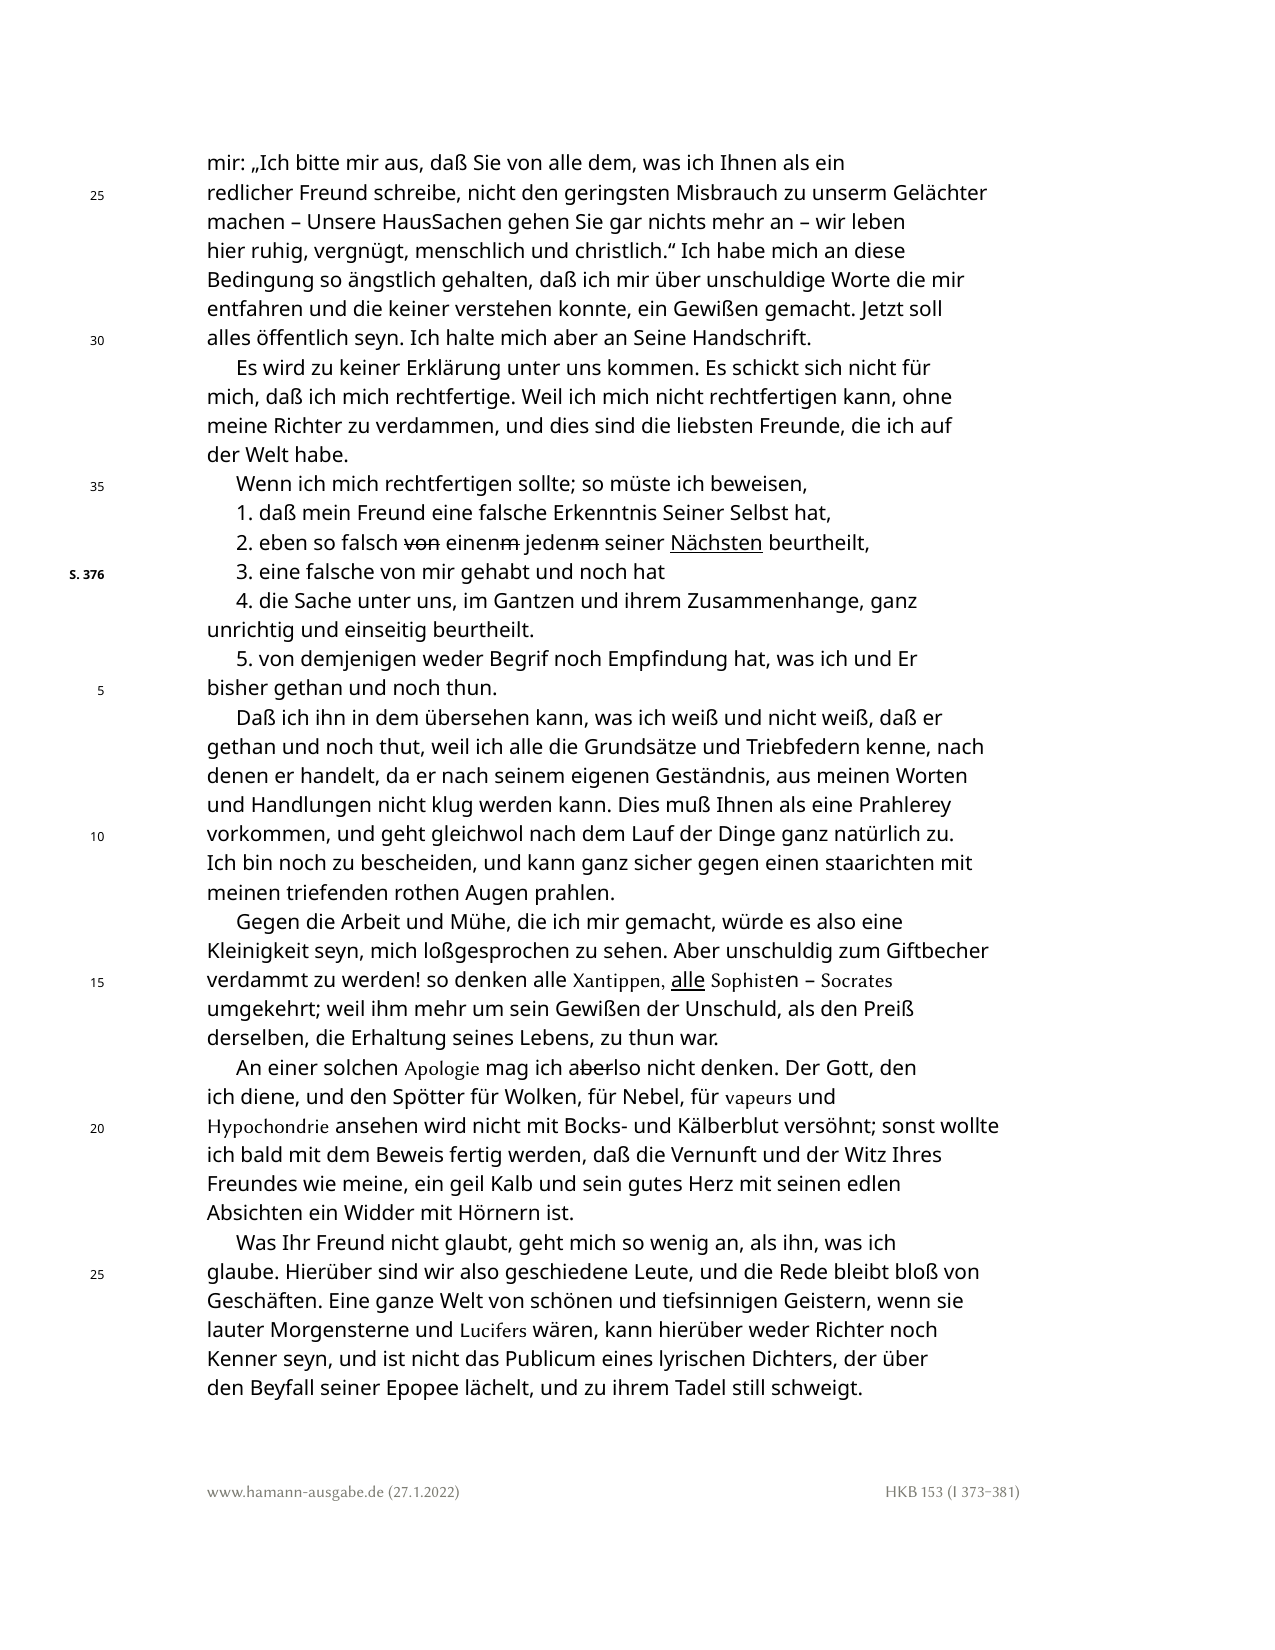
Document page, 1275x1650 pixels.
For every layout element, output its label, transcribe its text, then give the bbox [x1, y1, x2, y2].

text glaube. Hierüber sind wir also geschiedene Leute, und die Rede bleibt bloß von [207, 1256, 1025, 1285]
text vorkommen, und geht gleichwol nach dem Lauf der Dinge ganz natürlich zu. [207, 818, 1025, 847]
text 1. daß mein Freund eine falsche Erkenntnis Seiner Selbst hat, [236, 497, 1025, 527]
text 2. eben so falsch von einenm jedenm seiner Nächsten beurtheilt, [236, 527, 1025, 556]
text 25 [0, 177, 104, 206]
text ich bald mit dem Beweis fertig werden, daß die Vernunft und der Witz Ihres [207, 1139, 1025, 1168]
text und Handlungen nicht klug werden kann. Dies muß Ihnen als eine Prahlerey [207, 789, 1025, 818]
text hier ruhig, vergnügt, menschlich und christlich.“ Ich habe mich an diese [207, 235, 1025, 264]
text denen er handelt, da er nach seinem eigenen Geständnis, aus meinen Worten [207, 760, 1025, 789]
text verdammt zu werden! so denken alle Xantippen, alle Sophisten – Socrates [207, 964, 1025, 993]
text 3. eine falsche von mir gehabt und noch hat [236, 556, 1025, 585]
text Geschäften. Eine ganze Welt von schönen und tiefsinnigen Geistern, wenn sie [207, 1285, 1025, 1314]
text Bedingung so ängstlich gehalten, daß ich mir über unschuldige Worte die mir [207, 264, 1025, 293]
text Daß ich ihn in dem übersehen kann, was ich weiß und nicht weiß, daß er [236, 702, 1025, 731]
text mich, daß ich mich rechtfertige. Weil ich mich nicht rechtfertigen kann, ohne [207, 381, 1025, 410]
text der Welt habe. [207, 439, 1025, 468]
text Kenner seyn, und ist nicht das Publicum eines lyrischen Dichters, der über [207, 1343, 1025, 1372]
text meinen triefenden rothen Augen prahlen. [207, 877, 1025, 906]
text S. 376 [0, 556, 104, 585]
text meine Richter zu verdammen, und dies sind die liebsten Freunde, die ich auf [207, 410, 1025, 439]
text Gegen die Arbeit und Mühe, die ich mir gemacht, würde es also eine [236, 906, 1025, 935]
text derselben, die Erhaltung seines Lebens, zu thun war. [207, 1022, 1025, 1052]
text den Beyfall seiner Epopee lächelt, und zu ihrem Tadel still schweigt. [207, 1372, 1025, 1402]
text redlicher Freund schreibe, nicht den geringsten Misbrauch zu unserm Gelächter [207, 177, 1025, 206]
text gethan und noch thut, weil ich alle die Grundsätze und Triebfedern kenne, nach [207, 731, 1025, 760]
text Absichten ein Widder mit Hörnern ist. [207, 1197, 1025, 1227]
text machen – Unsere HausSachen gehen Sie gar nichts mehr an – wir leben [207, 206, 1025, 235]
text Hypochondrie ansehen wird nicht mit Bocks- und Kälberblut versöhnt; sonst wollte [207, 1110, 1025, 1139]
text 25 [0, 1256, 104, 1285]
text unrichtig und einseitig beurtheilt. [207, 614, 1025, 643]
text 20 [0, 1110, 104, 1139]
text 35 [0, 468, 104, 497]
text 5 [0, 672, 104, 702]
text umgekehrt; weil ihm mehr um sein Gewißen der Unschuld, als den Preiß [207, 993, 1025, 1022]
text Wenn ich mich rechtfertigen sollte; so müste ich beweisen, [236, 468, 1025, 497]
text ich diene, und den Spötter für Wolken, für Nebel, für vapeurs und [207, 1081, 1025, 1110]
text bisher gethan und noch thun. [207, 672, 1025, 702]
text Ich bin noch zu bescheiden, und kann ganz sicher gegen einen staarichten mit [207, 847, 1025, 877]
text Was Ihr Freund nicht glaubt, geht mich so wenig an, als ihn, was ich [236, 1227, 1025, 1256]
text Kleinigkeit seyn, mich loßgesprochen zu sehen. Aber unschuldig zum Giftbecher [207, 935, 1025, 964]
text 30 [0, 322, 104, 352]
text 5. von demjenigen weder Begrif noch Empfindung hat, was ich und Er [236, 643, 1025, 672]
text alles öffentlich seyn. Ich halte mich aber an Seine Handschrift. [207, 322, 1025, 352]
text 4. die Sache unter uns, im Gantzen und ihrem Zusammenhange, ganz [236, 585, 1025, 614]
text mir: „Ich bitte mir aus, daß Sie von alle dem, was ich Ihnen als ein [207, 147, 1025, 177]
text Freundes wie meine, ein geil Kalb und sein gutes Herz mit seinen edlen [207, 1168, 1025, 1197]
text An einer solchen Apologie mag ich aberlso nicht denken. Der Gott, den [236, 1052, 1025, 1081]
text entfahren und die keiner verstehen konnte, ein Gewißen gemacht. Jetzt soll [207, 293, 1025, 322]
text lauter Morgensterne und Lucifers wären, kann hierüber weder Richter noch [207, 1314, 1025, 1343]
text 15 [0, 964, 104, 993]
text Es wird zu keiner Erklärung unter uns kommen. Es schickt sich nicht für [236, 352, 1025, 381]
text 10 [0, 818, 104, 847]
